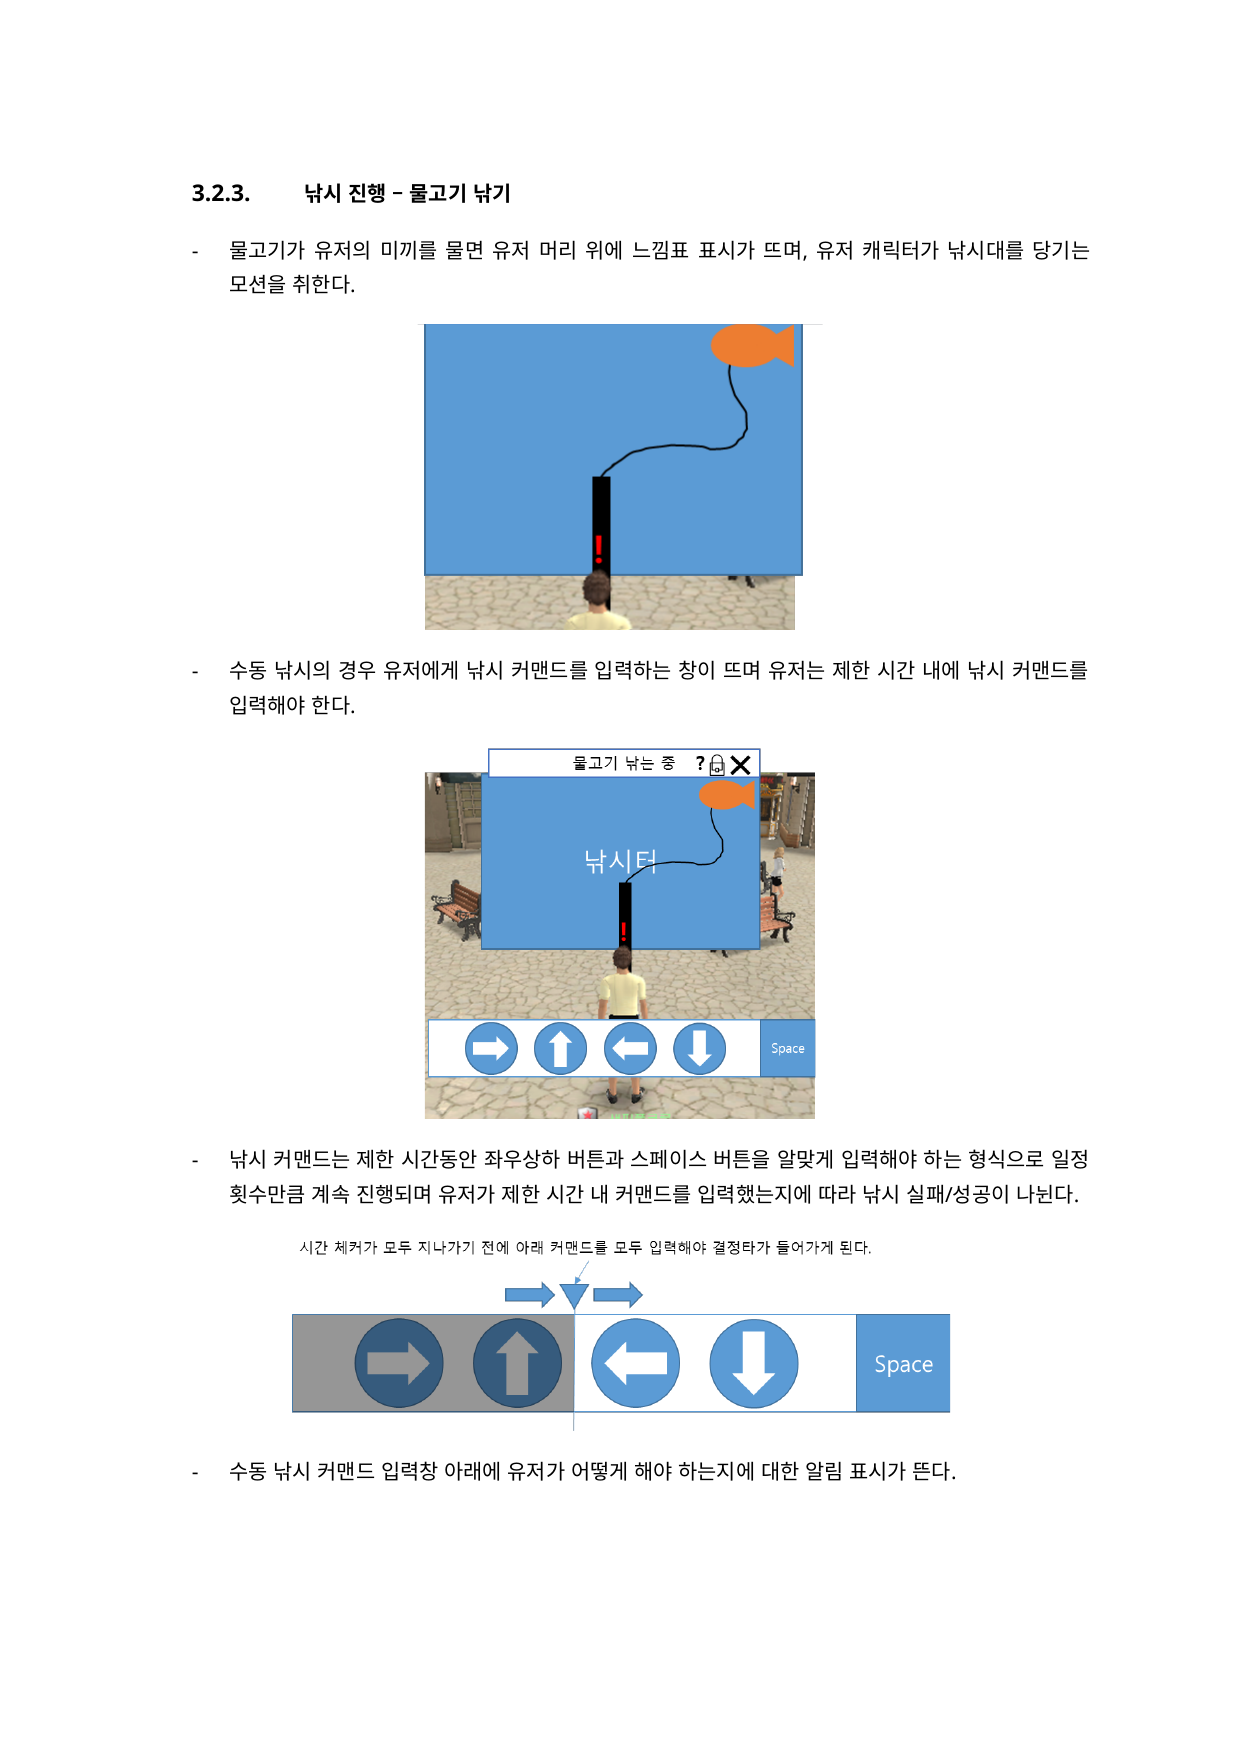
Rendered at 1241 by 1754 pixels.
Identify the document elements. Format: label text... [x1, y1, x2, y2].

picture [417, 324, 823, 630]
picture [424, 744, 816, 1119]
list 수동 낚시의 경우 유저에게 낚시 커맨드를 입력하는 창이 뜨며 유저는 제한 시간 내에 낚시 커맨드를 입력해야 한다. [192, 654, 1090, 719]
list 수동 낚시 커맨드 입력창 아래에 유저가 어떻게 해야 하는지에 대한 알림 표시가 뜬다. [192, 1455, 1090, 1485]
list 물고기가 유저의 미끼를 물면 유저 머리 위에 느낌표 표시가 뜨며, 유저 캐릭터가 낚시대를 당기는 모션을 취한다. [192, 234, 1090, 299]
picture [290, 1233, 951, 1431]
subtitle 낚시 진행 – 물고기 낚기 [192, 177, 1090, 208]
list 낚시 커맨드는 제한 시간동안 좌우상하 버튼과 스페이스 버튼을 알맞게 입력해야 하는 형식으로 일정 횟수만큼 계속 진행되며 유저가 제한 시간 내 커맨드를 입력했는지에 따라 낚시 실패/성공이 나뉜다. [192, 1143, 1090, 1208]
